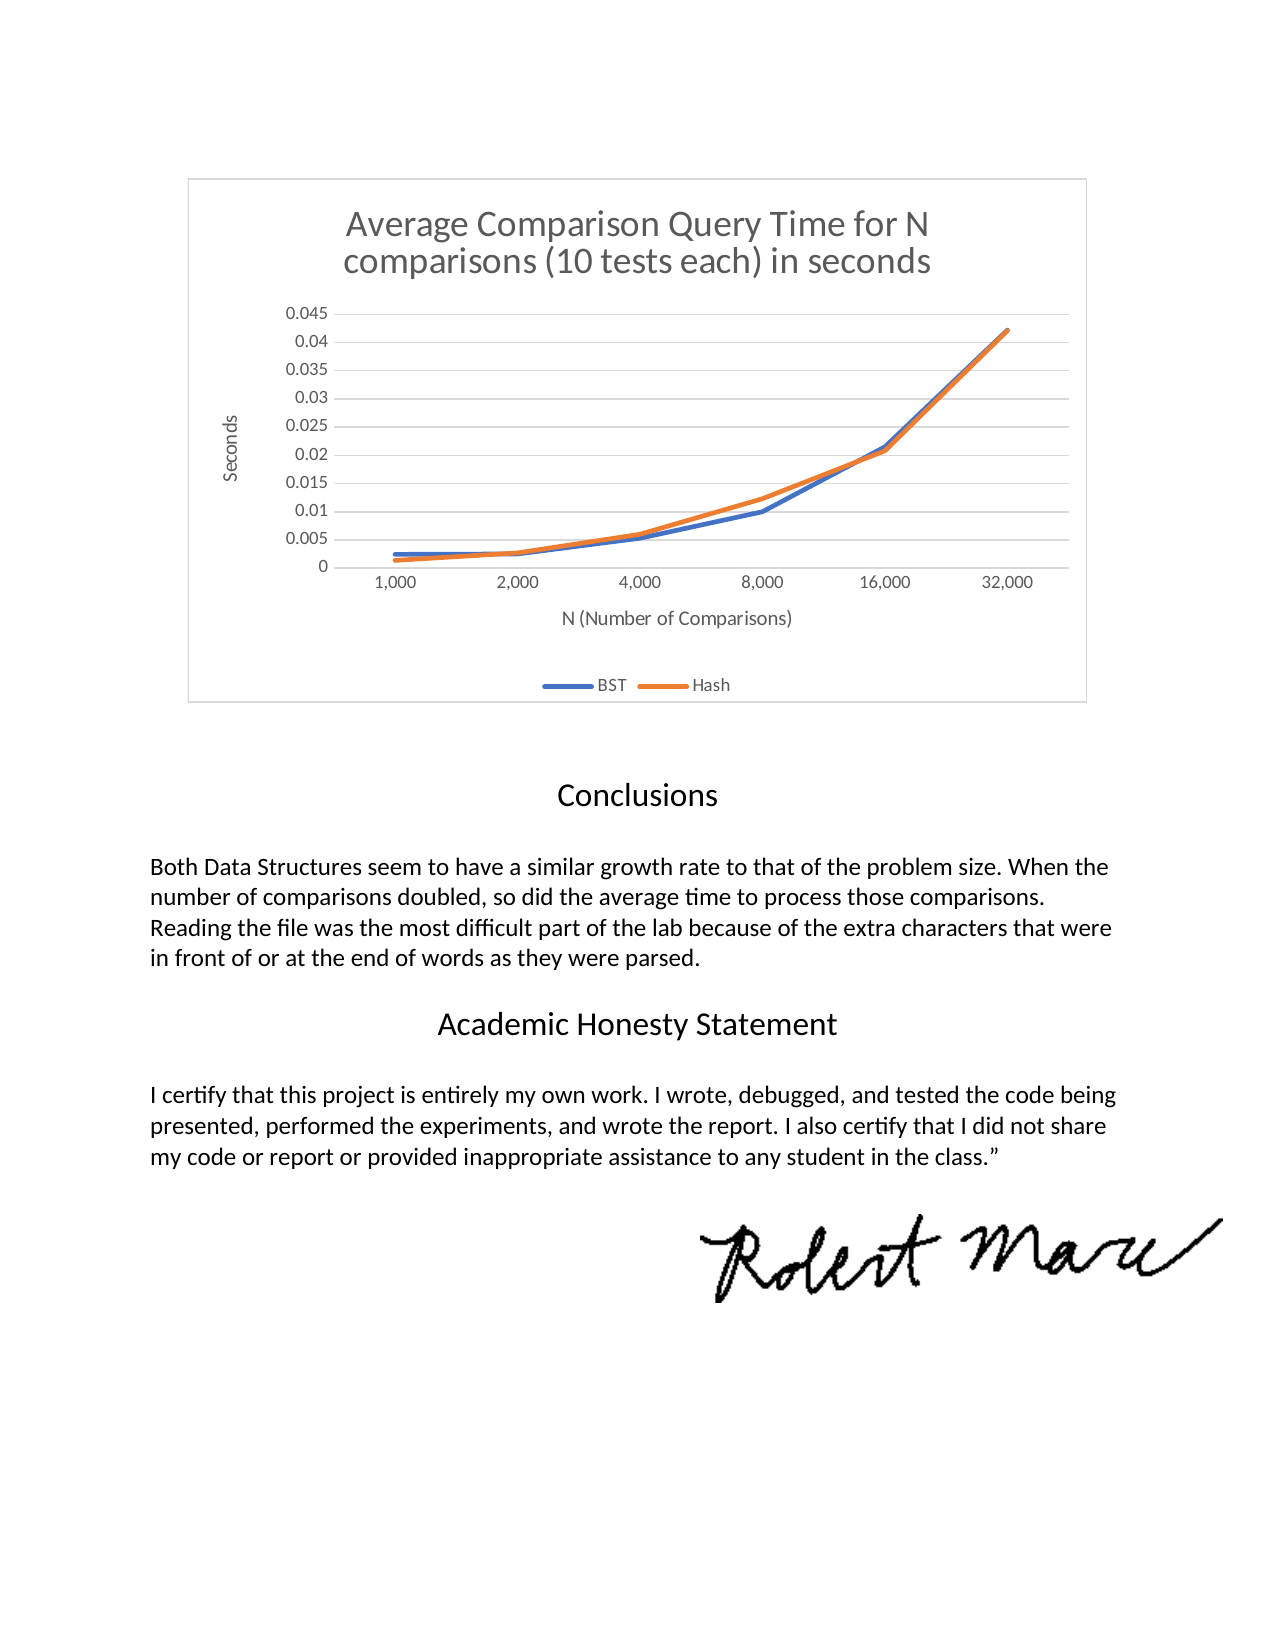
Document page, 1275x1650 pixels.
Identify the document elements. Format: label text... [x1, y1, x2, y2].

text I certify that this project is entirely my own work. I wrote, debugged, and tested the code being presented, performed the experiments, and wrote the report. I also certify that I did not share my code or report or provided inappropriate assistance to any student in the class.” [150, 1079, 1125, 1171]
picture [700, 1214, 1223, 1303]
text Academic Honesty Statement [150, 1003, 1125, 1044]
text Both Data Structures seem to have a similar growth rate to that of the problem size. When the number of comparisons doubled, so did the average time to process those comparisons. Reading the file was the most difficult part of the lab because of the extra characters that were in front of or at the end of words as they were parsed. [150, 851, 1125, 973]
text Conclusions [150, 774, 1125, 815]
